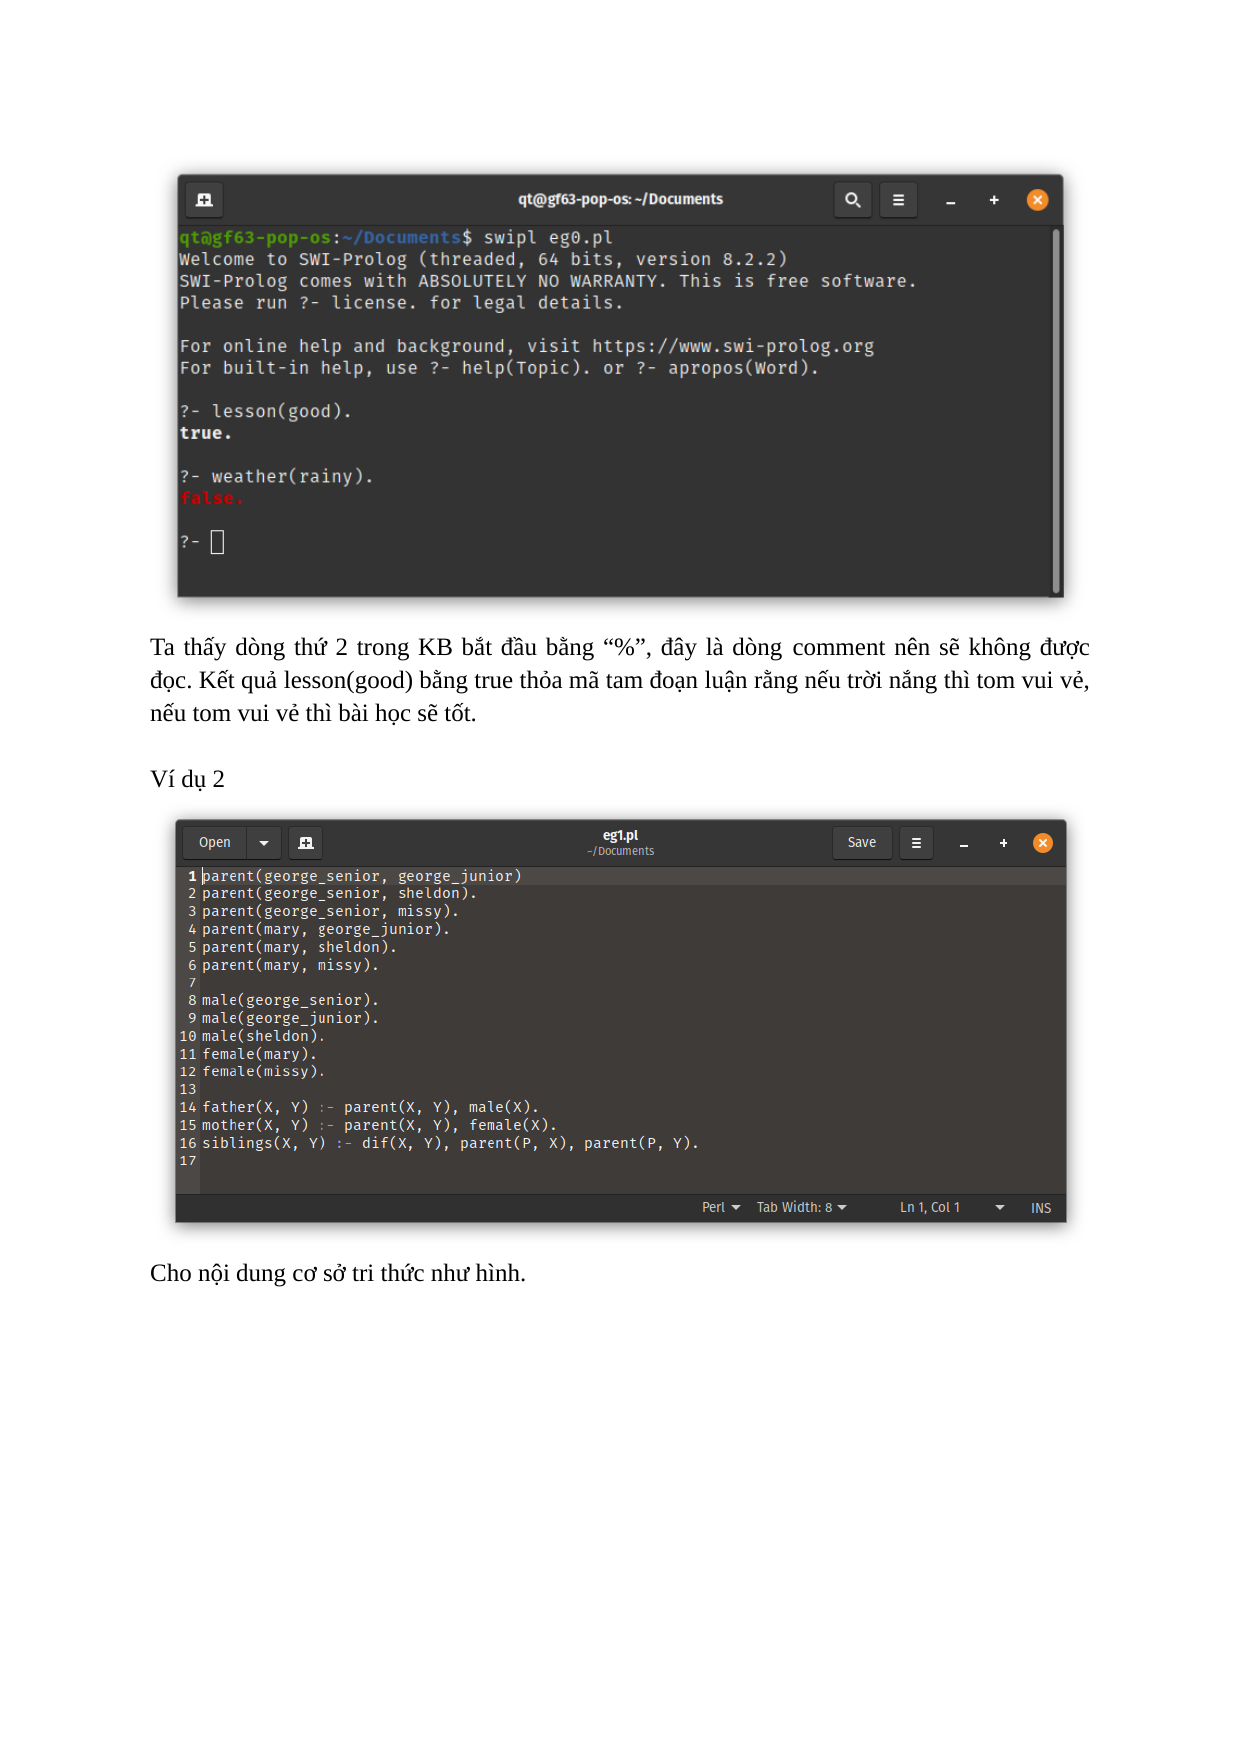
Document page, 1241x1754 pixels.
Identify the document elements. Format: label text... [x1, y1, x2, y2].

picture [150, 150, 1091, 628]
text Cho nội dung cơ sở tri thức như hình. [150, 1250, 1090, 1287]
text Ta thấy dòng thứ 2 trong KB bắt đầu bằng “%”, đây là dòng comment nên sẽ không được đọc. Kết quả lesson(good) bằng true thỏa mã tam đoạn luận rằng nếu trời nắng thì tom vui vẻ, nếu tom vui vẻ thì bài học sẽ tốt. [150, 628, 1090, 727]
text Ví dụ 2 [150, 764, 1090, 793]
picture [150, 797, 1091, 1250]
